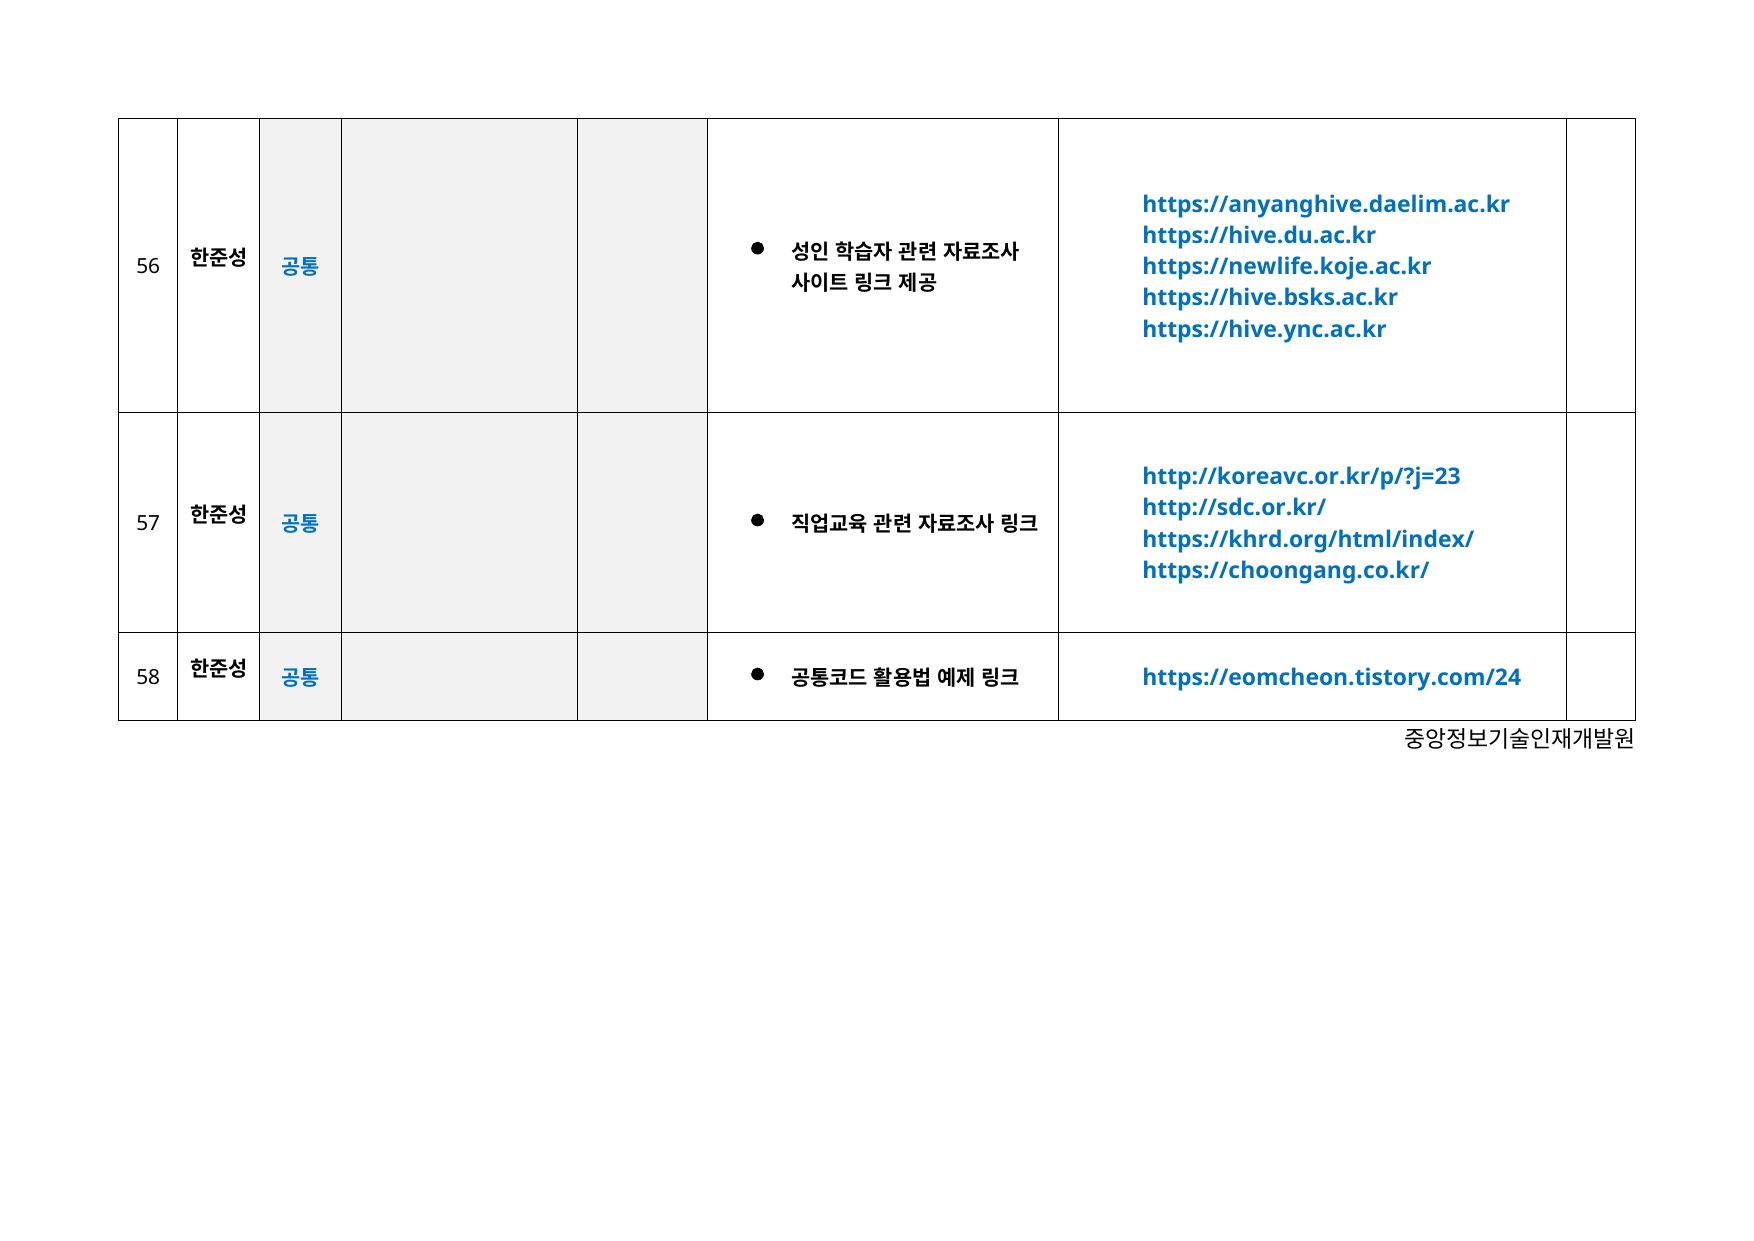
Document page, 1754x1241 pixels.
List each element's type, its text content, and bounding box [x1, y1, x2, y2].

table_cell 한준성 [178, 633, 259, 720]
table_cell [578, 413, 707, 632]
table_cell 한준성 [178, 413, 259, 632]
text 중앙정보기술인재개발원 [118, 721, 1636, 754]
table_cell [342, 413, 577, 632]
table_cell [342, 633, 577, 720]
table_cell 직업교육 관련 자료조사 링크 [708, 413, 1058, 632]
table_cell 공통 [260, 633, 341, 720]
table_cell [1567, 413, 1635, 632]
table_cell [578, 119, 707, 412]
table_cell 58 [119, 633, 177, 720]
table_cell 공통 [260, 119, 341, 412]
table_cell 공통코드 활용법 예제 링크 [708, 633, 1058, 720]
table_cell http://koreavc.or.kr/p/?j=23 http://sdc.or.kr/ https://khrd.org/html/index/ https://choongang.co.kr/ [1059, 413, 1566, 632]
table_cell https://eomcheon.tistory.com/24 [1059, 633, 1566, 720]
table_cell [342, 119, 577, 412]
table_cell 한준성 [178, 119, 259, 412]
table_cell [1567, 119, 1635, 412]
table_cell https://anyanghive.daelim.ac.kr https://hive.du.ac.kr https://newlife.koje.ac.kr https://hive.bsks.ac.kr https://hive.ync.ac.kr [1059, 119, 1566, 412]
table_cell 성인 학습자 관련 자료조사 사이트 링크 제공 [708, 119, 1058, 412]
table_cell 56 [119, 119, 177, 412]
table_cell [1567, 633, 1635, 720]
table_cell [578, 633, 707, 720]
table_cell 57 [119, 413, 177, 632]
table_cell 공통 [260, 413, 341, 632]
